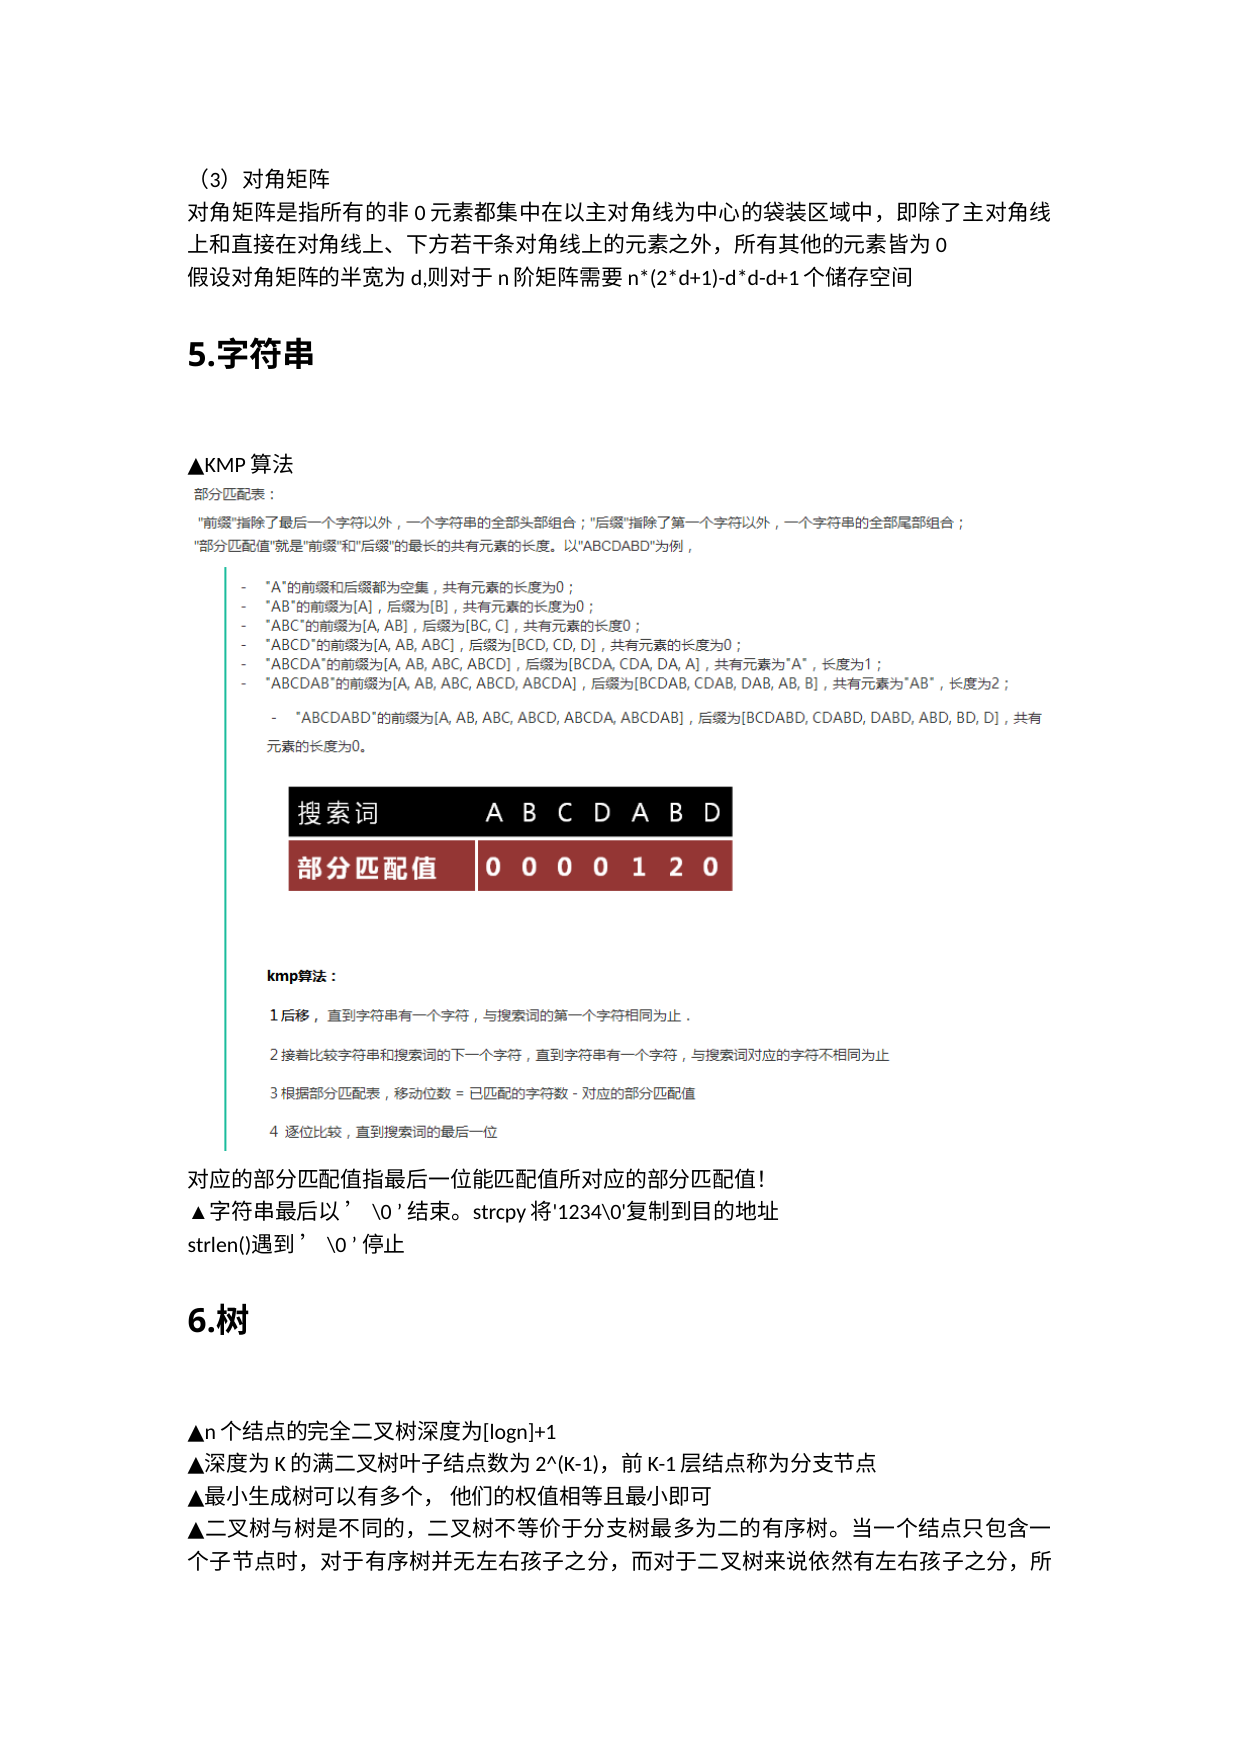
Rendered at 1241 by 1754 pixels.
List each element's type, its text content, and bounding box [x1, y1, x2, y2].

subtitle 6.树 [187, 1286, 1053, 1351]
text ▲字符串最后以 ’ \0 ’ 结束。strcpy将'1234\0'复制到目的地址 [187, 1194, 1053, 1226]
text ▲n个结点的完全二叉树深度为[logn]+1 [187, 1413, 1053, 1446]
text strlen()遇到 ’ \0 ’ 停止 [187, 1226, 1053, 1259]
text ▲最小生成树可以有多个， 他们的权值相等且最小即可 [187, 1478, 1053, 1511]
text 对角矩阵是指所有的非0元素都集中在以主对角线为中心的袋装区域中，即除了主对角线上和直接在对角线上、下方若干条对角线上的元素之外，所有其他的元素皆为0 [187, 194, 1053, 259]
text 假设对角矩阵的半宽为d,则对于n阶矩阵需要n*(2*d+1)-d*d-d+1个储存空间 [187, 259, 1053, 292]
picture [187, 478, 1053, 1151]
text ▲KMP算法 [187, 446, 1053, 478]
subtitle 5.字符串 [187, 319, 1053, 384]
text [187, 1511, 1053, 1576]
text ▲深度为K的满二叉树叶子结点数为2^(K-1)，前K-1层结点称为分支节点 [187, 1446, 1053, 1478]
text （3）对角矩阵 [187, 162, 1053, 194]
text 对应的部分匹配值指最后一位能匹配值所对应的部分匹配值！ [187, 1161, 1053, 1194]
